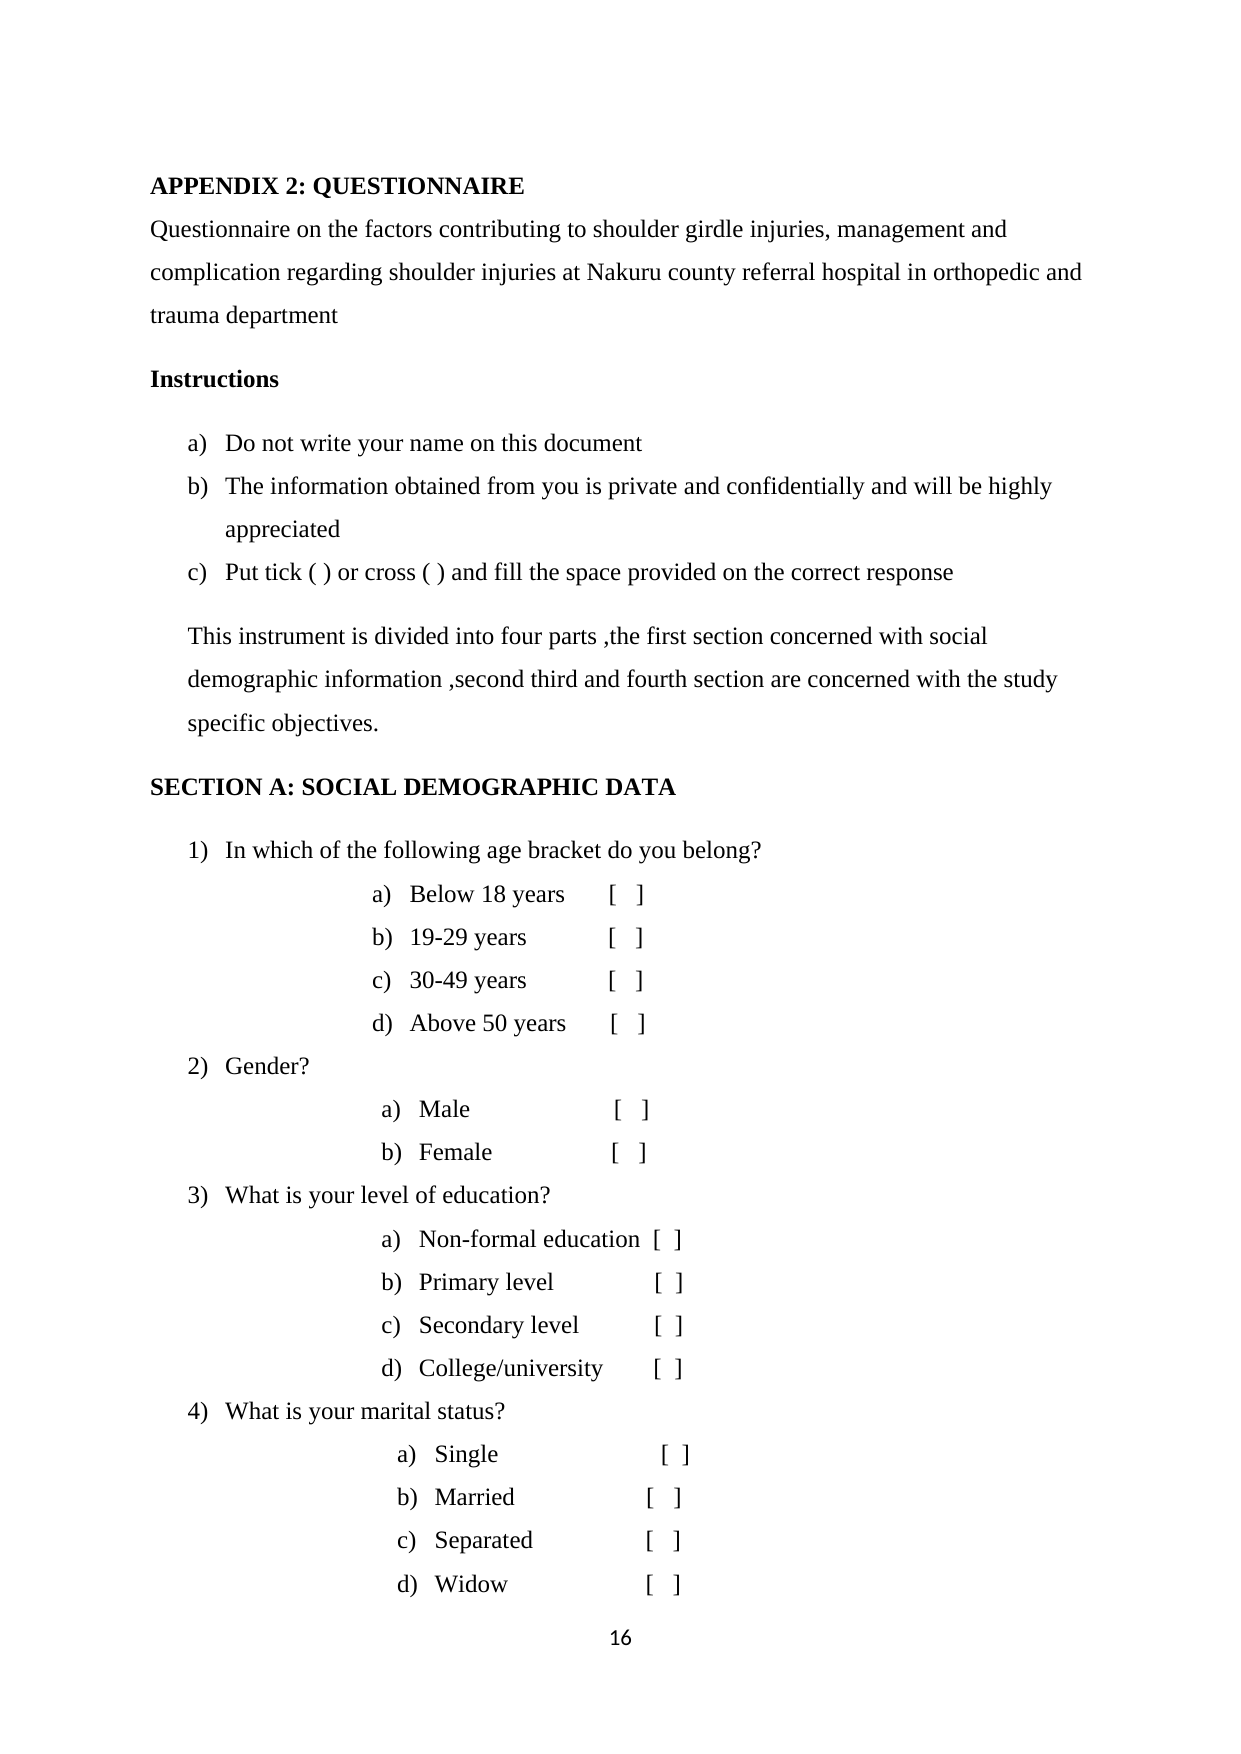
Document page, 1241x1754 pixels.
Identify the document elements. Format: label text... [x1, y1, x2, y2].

list Female [ ] [381, 1137, 1090, 1166]
list Non-formal education [ ] [381, 1224, 1090, 1252]
list The information obtained from you is private and confidentially and will be highly appreciated [187, 471, 1090, 543]
list Single [ ] [397, 1439, 1090, 1468]
list 19-29 years [ ] [372, 922, 1090, 951]
list In which of the following age bracket do you belong? [187, 836, 1090, 864]
list What is your level of education? [187, 1181, 1090, 1209]
text Instructions [150, 364, 1090, 393]
list Do not write your name on this document [187, 428, 1090, 457]
subtitle APPENDIX 2: QUESTIONNAIRE [150, 171, 1090, 199]
text SECTION A: SOCIAL DEMOGRAPHIC DATA [150, 772, 1090, 800]
list Above 50 years [ ] [372, 1008, 1090, 1037]
list Married [ ] [397, 1482, 1090, 1511]
list Gender? [187, 1051, 1090, 1080]
list Secondary level [ ] [381, 1310, 1090, 1339]
list Widow [ ] [397, 1569, 1090, 1597]
list Below 18 years [ ] [372, 879, 1090, 907]
list Put tick ( ) or cross ( ) and fill the space provided on the correct response [187, 557, 1090, 586]
list What is your marital status? [187, 1396, 1090, 1425]
text Questionnaire on the factors contributing to shoulder girdle injuries, management and complication regarding shoulder injuries at Nakuru county referral hospital in orthopedic and trauma department [150, 214, 1090, 329]
list Male [ ] [381, 1094, 1090, 1123]
list College/university [ ] [381, 1353, 1090, 1382]
list Separated [ ] [397, 1526, 1090, 1554]
list Primary level [ ] [381, 1267, 1090, 1296]
text This instrument is divided into four parts ,the first section concerned with social demographic information ,second third and fourth section are concerned with the study specific objectives. [187, 621, 1090, 736]
list 30-49 years [ ] [372, 965, 1090, 994]
